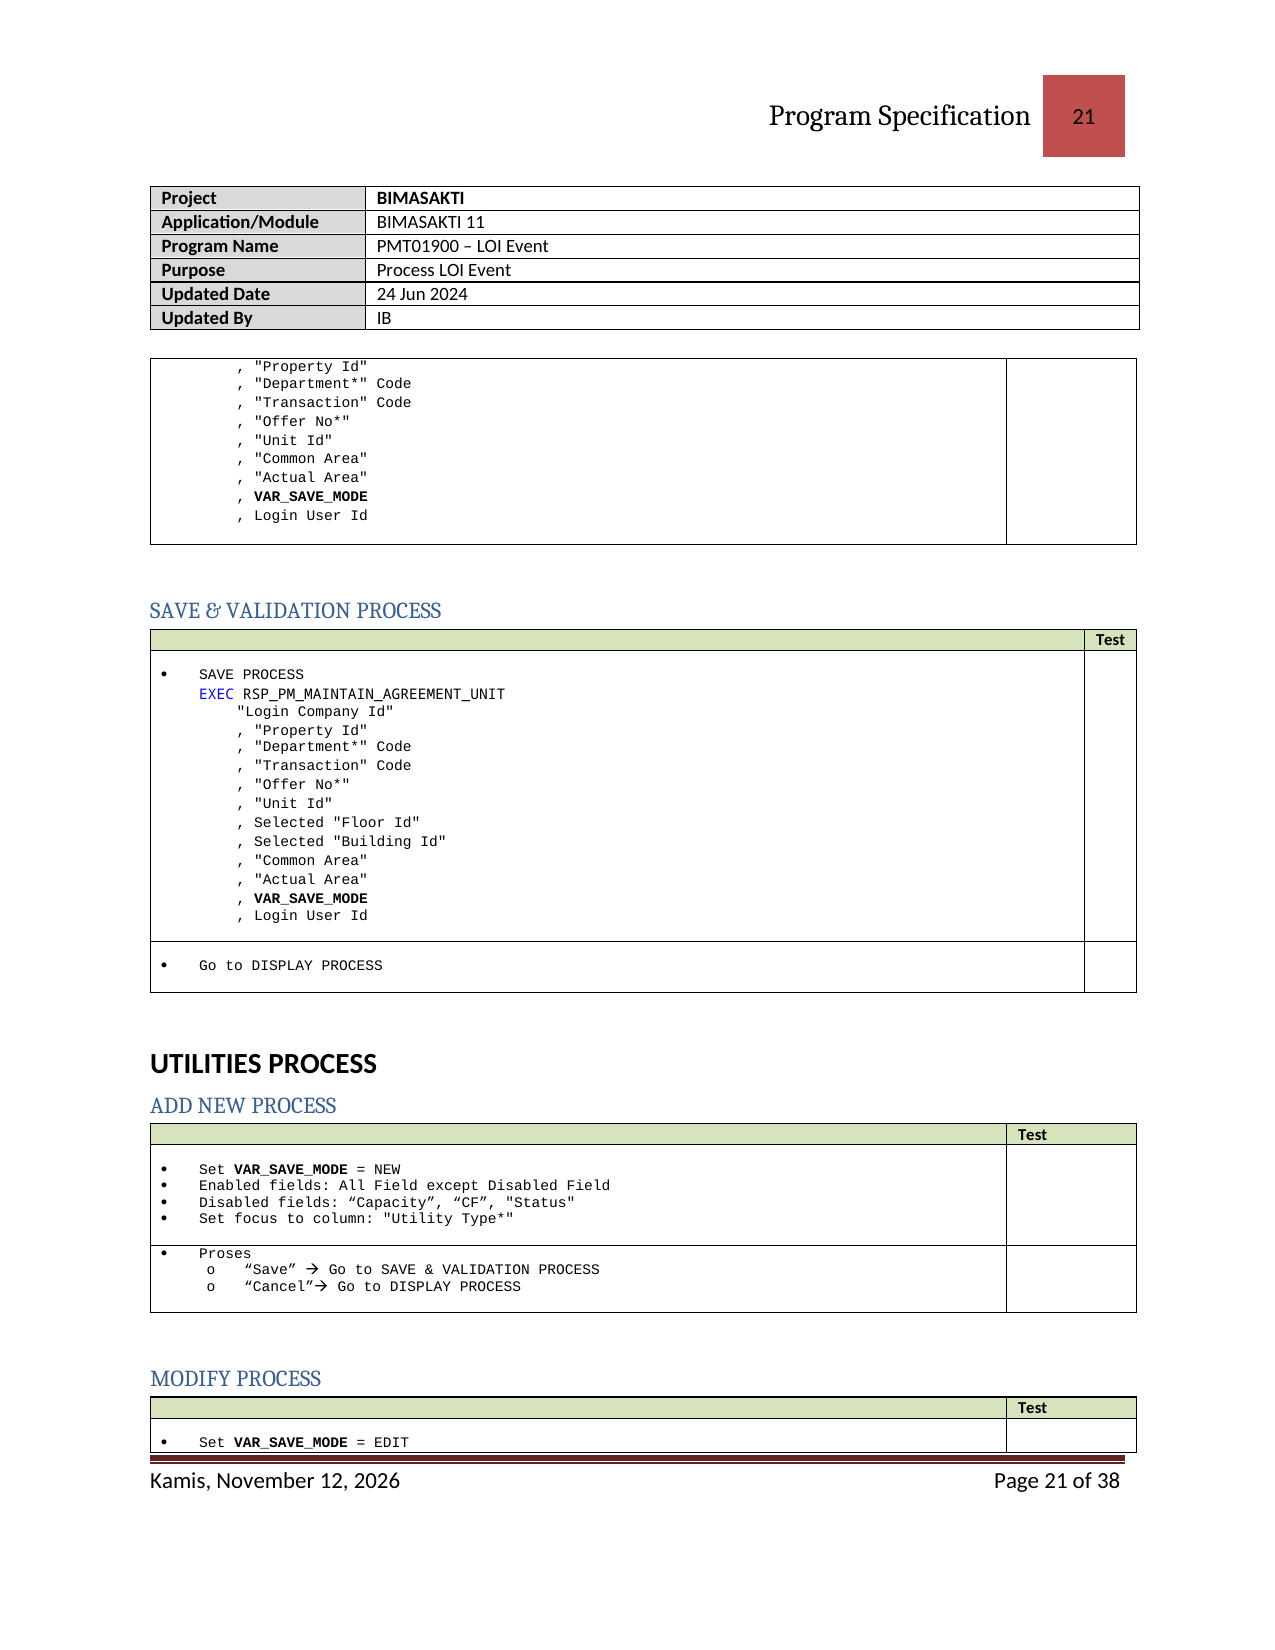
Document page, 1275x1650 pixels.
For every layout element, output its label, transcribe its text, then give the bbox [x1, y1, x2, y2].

table_header [151, 1398, 1006, 1418]
table_header [151, 630, 1084, 650]
table_header Test [1007, 1124, 1136, 1144]
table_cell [151, 359, 1006, 544]
subtitle ADD NEW PROCESS [150, 1093, 1125, 1119]
table_cell SAVE PROCESS EXEC RSP_PM_MAINTAIN_AGREEMENT_UNIT "Login Company Id" , "Property Id" , "Department*" Code , "Transaction" Code , "Offer No*" , "Unit Id" , Selected "Floor Id" , Selected "Building Id" , "Common Area" , "Actual Area" , VAR_SAVE_MODE , Login User Id [151, 651, 1084, 941]
table_cell [1085, 651, 1136, 941]
subtitle UTILITIES PROCESS [150, 1046, 1125, 1081]
table_cell [1007, 1246, 1136, 1312]
table_cell [1007, 1419, 1136, 1452]
table_cell [1007, 359, 1136, 544]
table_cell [151, 1419, 1006, 1452]
table_header Test [1085, 630, 1136, 650]
table_cell [1085, 942, 1136, 992]
table_cell Set VAR_SAVE_MODE = NEW Enabled fields: All Field except Disabled Field Disabled fields: “Capacity”, “CF”, "Status" Set focus to column: "Utility Type*" [151, 1145, 1006, 1245]
table_cell Proses “Save” Go to SAVE & VALIDATION PROCESS “Cancel” Go to DISPLAY PROCESS [151, 1246, 1006, 1312]
table_header Test [1007, 1398, 1136, 1418]
subtitle MODIFY PROCESS [150, 1366, 1125, 1392]
table_header [151, 1124, 1006, 1144]
subtitle SAVE & VALIDATION PROCESS [150, 598, 1125, 625]
table_cell [1007, 1145, 1136, 1245]
table_cell Go to DISPLAY PROCESS [151, 942, 1084, 992]
